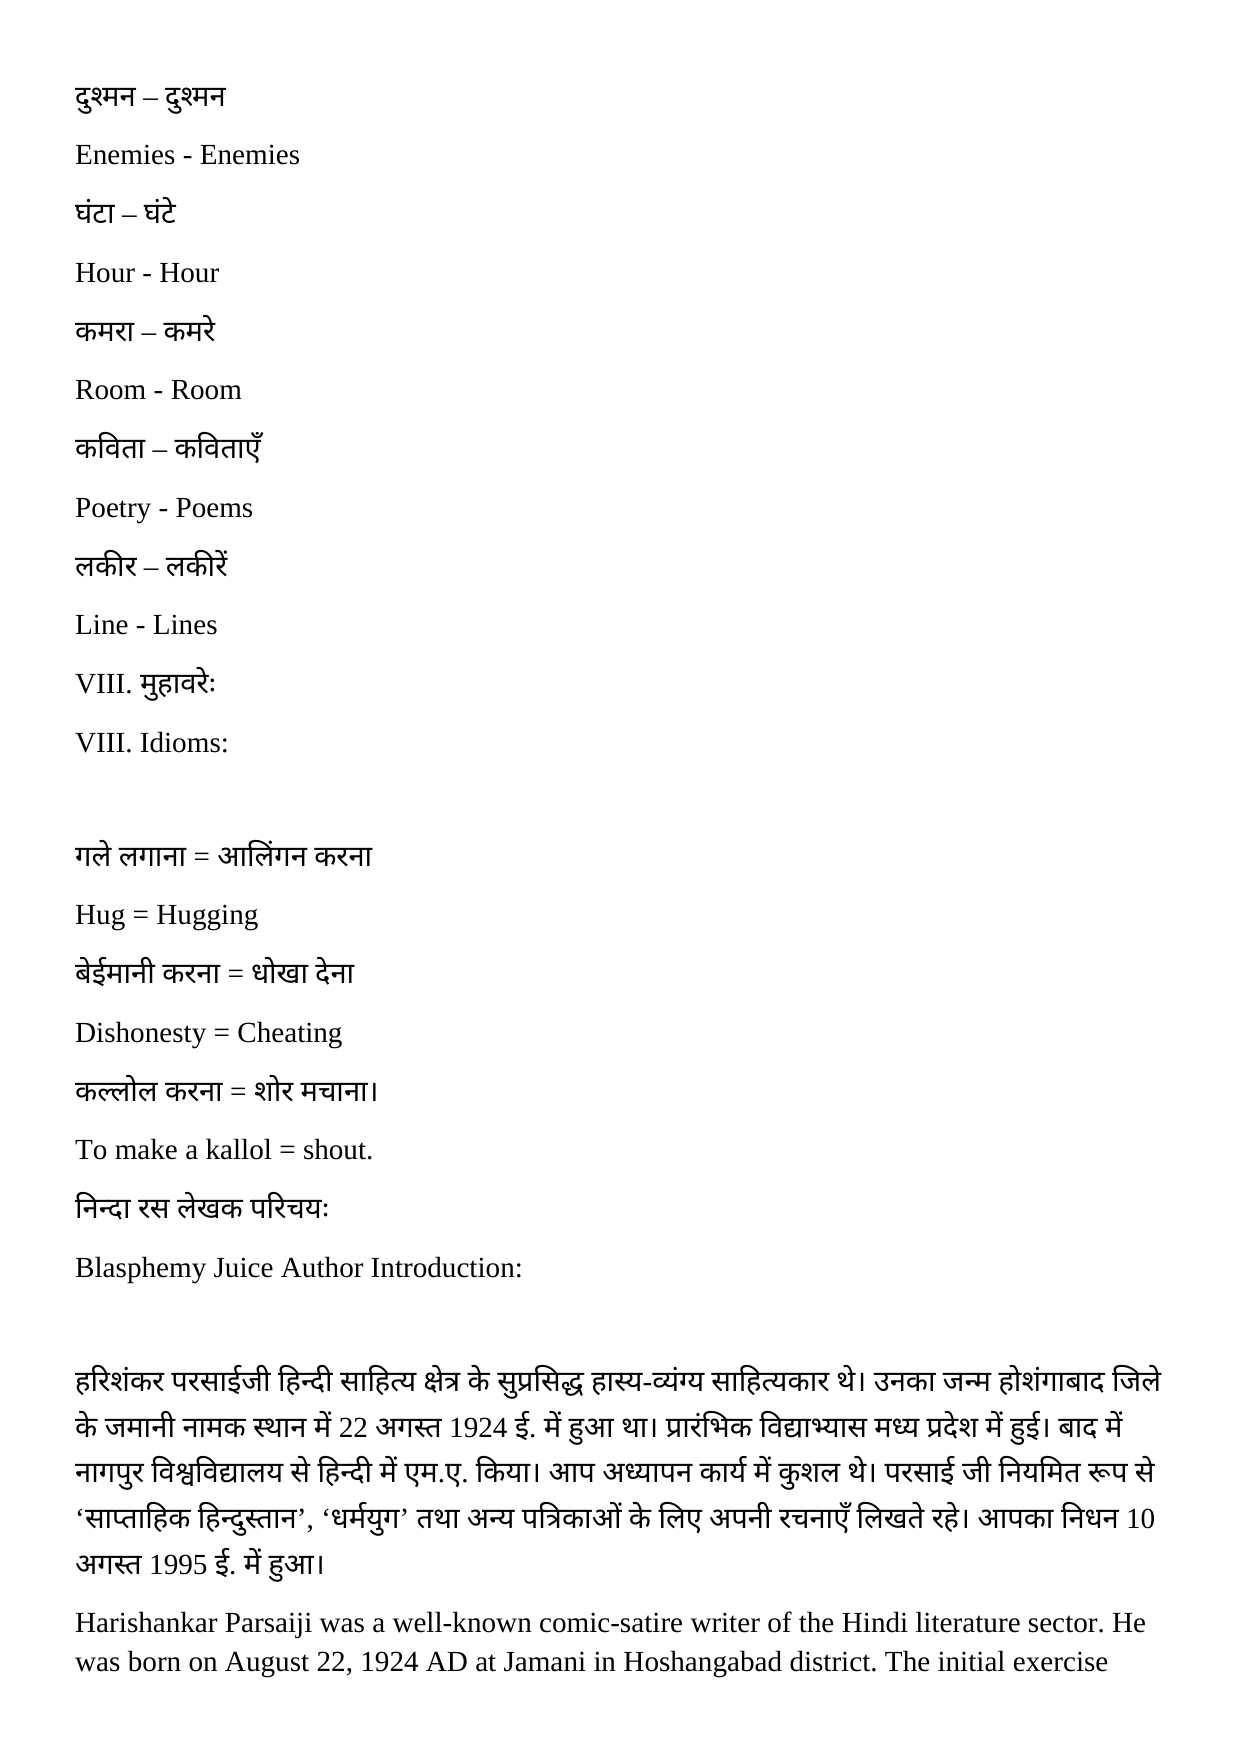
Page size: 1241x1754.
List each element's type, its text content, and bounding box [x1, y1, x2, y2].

text लकीर – लकीरें [75, 545, 1165, 585]
text हरिशंकर परसाईजी हिन्दी साहित्य क्षेत्र के सुप्रसिद्ध हास्य-व्यंग्य साहित्यकार थे। उनका जन्म होशंगाबाद जिले के जमानी नामक स्थान में 22 अगस्त 1924 ई. में हुआ था। प्रारंभिक विद्याभ्यास मध्य प्रदेश में हुई। बाद में नागपुर विश्वविद्यालय से हिन्दी में एम.ए. किया। आप अध्यापन कार्य में कुशल थे। परसाई जी नियमित रूप से ‘साप्ताहिक हिन्दुस्तान’, ‘धर्मयुग’ तथा अन्य पत्रिकाओं के लिए अपनी रचनाएँ लिखते रहे। आपका निधन 10 अगस्त 1995 ई. में हुआ। [75, 1360, 1165, 1583]
text Dishonesty = Cheating [75, 1015, 1165, 1048]
text Room - Room [75, 372, 1165, 406]
text कल्लोल करना = शोर मचाना। [75, 1070, 1165, 1110]
text VIII. Idioms: [75, 725, 1165, 758]
text कविता – कविताएँ [75, 427, 1165, 467]
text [75, 1605, 1165, 1677]
text Hour - Hour [75, 255, 1165, 288]
text Line - Lines [75, 607, 1165, 641]
text कमरा – कमरे [75, 310, 1165, 350]
text Blasphemy Juice Author Introduction: [75, 1250, 1165, 1283]
text निन्दा रस लेखक परिचयः [75, 1188, 1165, 1227]
text To make a kallol = shout. [75, 1132, 1165, 1166]
text गले लगाना = आलिंगन करना [75, 835, 1165, 875]
text Enemies - Enemies [75, 137, 1165, 171]
text दुश्मन – दुश्मन [75, 75, 1165, 115]
text Poetry - Poems [75, 490, 1165, 523]
text Hug = Hugging [75, 897, 1165, 931]
text VIII. मुहावरेः [75, 662, 1165, 702]
text घंटा – घंटे [75, 192, 1165, 232]
text बेईमानी करना = धोखा देना [75, 953, 1165, 992]
